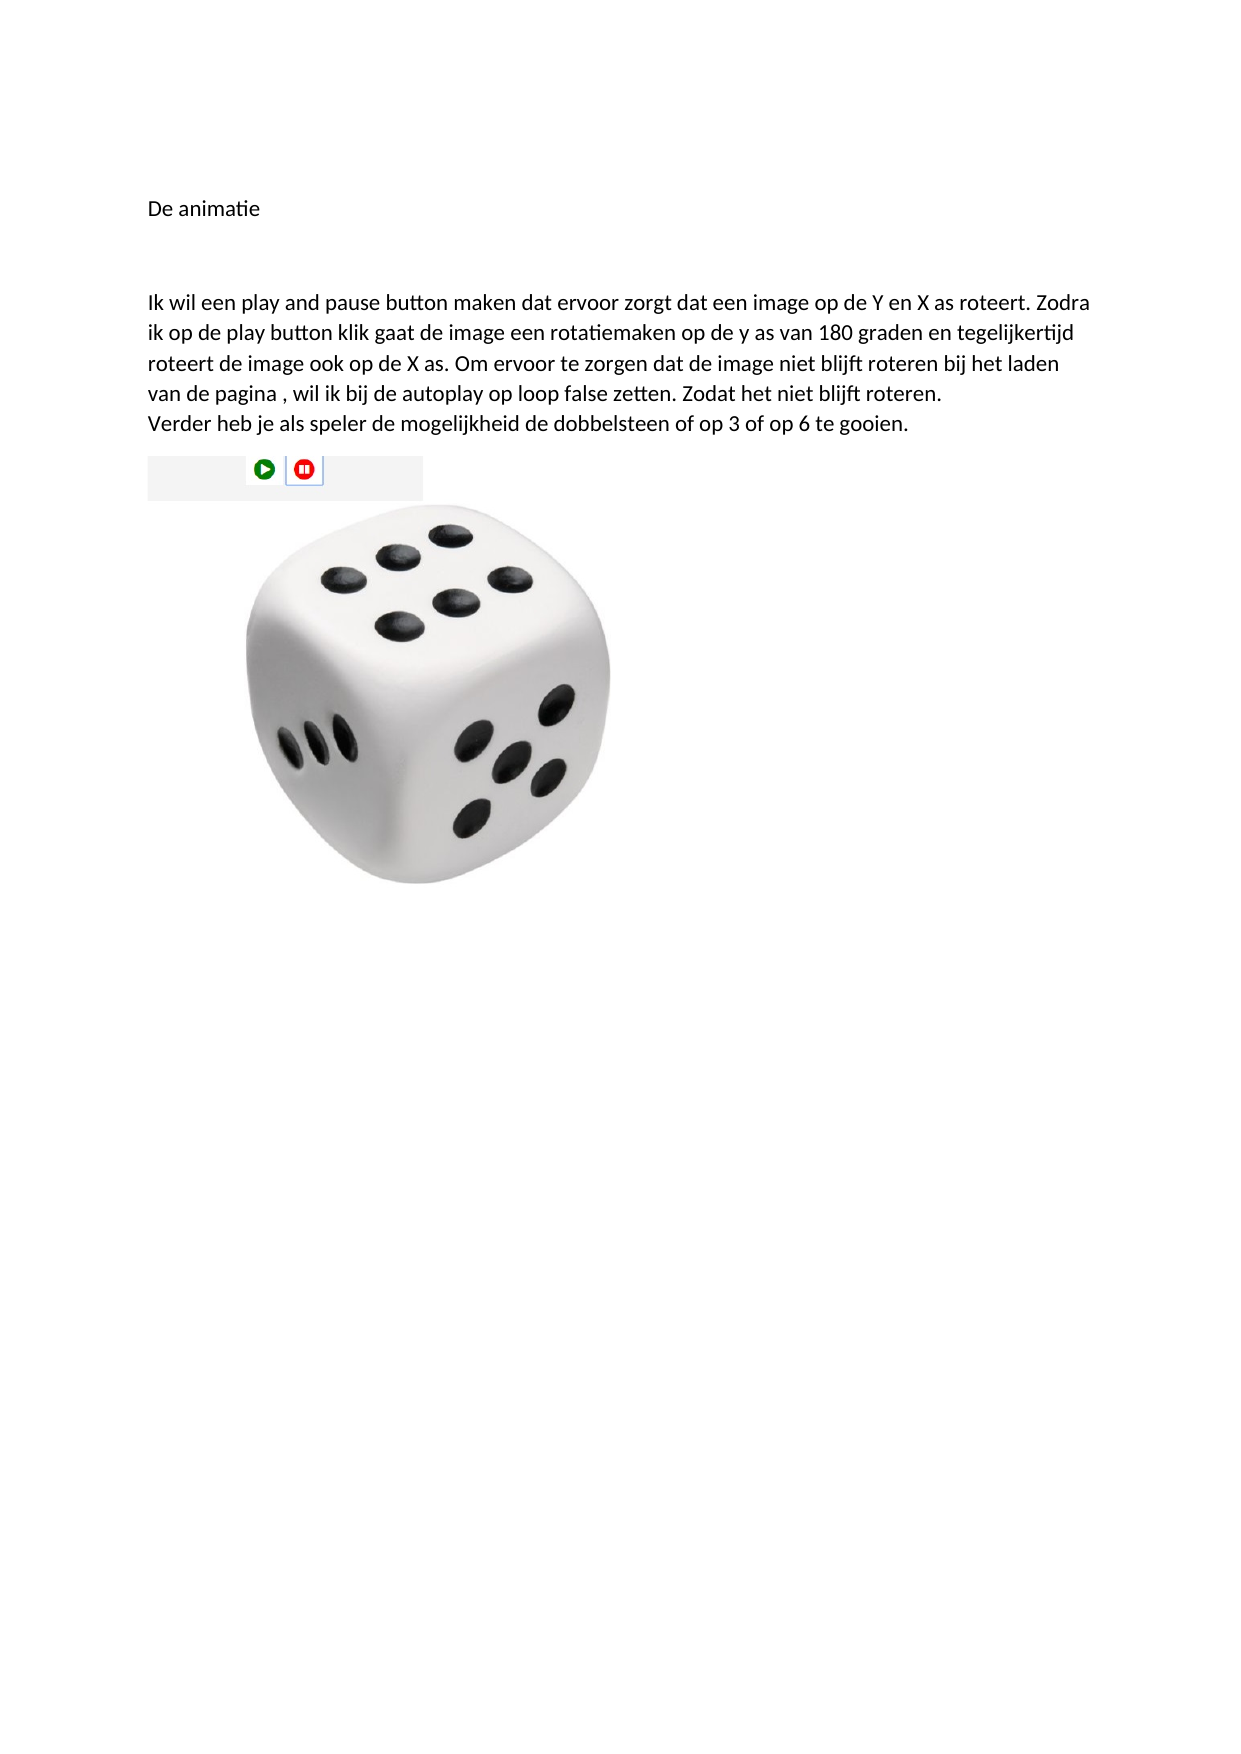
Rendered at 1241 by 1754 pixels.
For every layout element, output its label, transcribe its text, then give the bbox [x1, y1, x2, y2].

picture [147, 456, 668, 888]
text Ik wil een play and pause button maken dat ervoor zorgt dat een image op de Y en X as roteert. Zodra ik op de play button klik gaat de image een rotatiemaken op de y as van 180 graden en tegelijkertijd roteert de image ook op de X as. Om ervoor te zorgen dat de image niet blijft roteren bij het laden van de pagina , wil ik bij de autoplay op loop false zetten. Zodat het niet blijft roteren. Verder heb je als speler de mogelijkheid de dobbelsteen of op 3 of op 6 te gooien. [148, 288, 1093, 437]
text De animatie [148, 194, 1093, 222]
